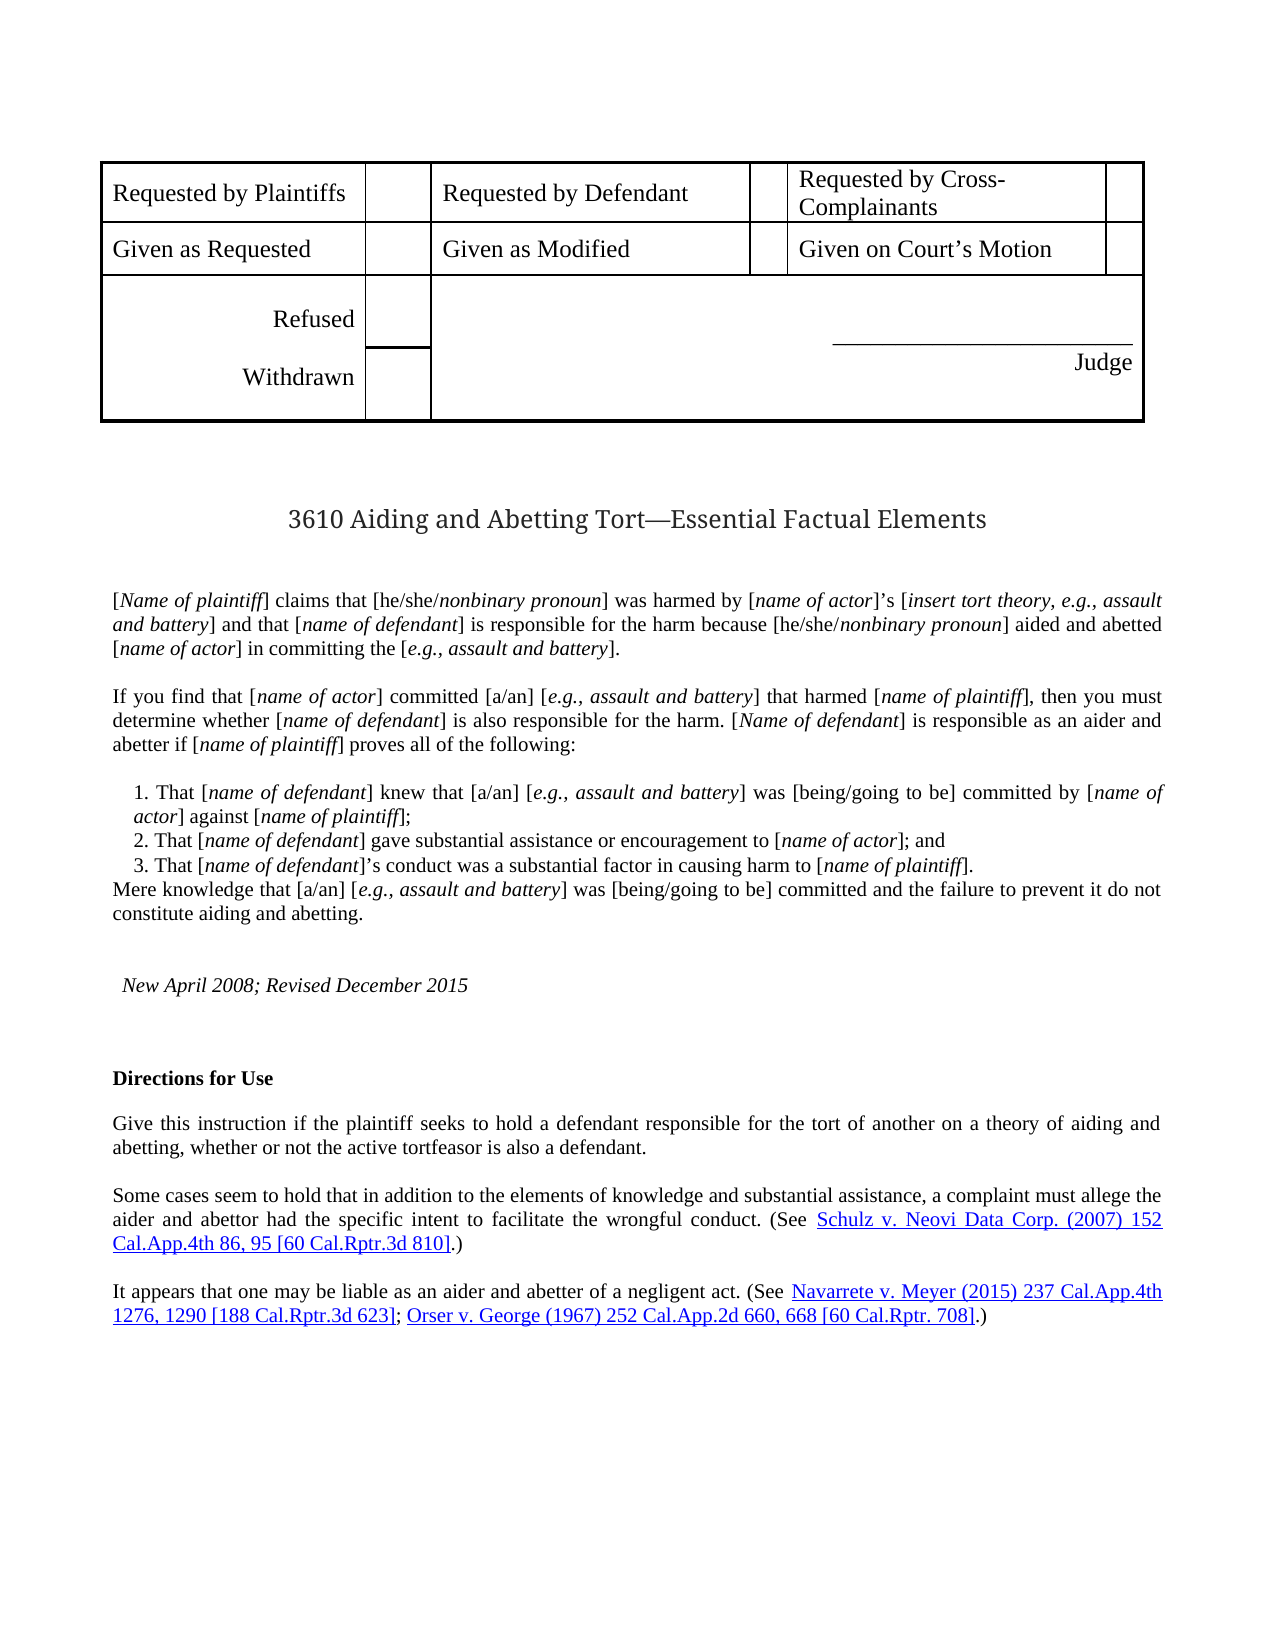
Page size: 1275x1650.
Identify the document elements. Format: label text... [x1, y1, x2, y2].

text 3. That [name of defendant]’s conduct was a substantial factor in causing harm to [name of plaintiff]. [133, 852, 1162, 877]
table_header Requested by Plaintiffs [103, 164, 365, 221]
table_header [366, 164, 430, 221]
table_header [1107, 164, 1142, 221]
text If you find that [name of actor] committed [a/an] [e.g., assault and battery] that harmed [name of plaintiff], then you must determine whether [name of defendant] is also responsible for the harm. [Name of defendant] is responsible as an aider and abetter if [name of plaintiff] proves all of the following: [112, 684, 1162, 756]
text 1. That [name of defendant] knew that [a/an] [e.g., assault and battery] was [being/going to be] committed by [name of actor] against [name of plaintiff]; [133, 780, 1162, 828]
table_cell [751, 223, 787, 273]
text Mere knowledge that [a/an] [e.g., assault and battery] was [being/going to be] committed and the failure to prevent it do not constitute aiding and abetting. [112, 877, 1162, 925]
text [Name of plaintiff] claims that [he/she/nonbinary pronoun] was harmed by [name of actor]’s [insert tort theory, e.g., assault and battery] and that [name of defendant] is responsible for the harm because [he/she/nonbinary pronoun] aided and abetted [name of actor] in committing the [e.g., assault and battery]. [112, 588, 1162, 660]
table_cell Refused Withdrawn [103, 276, 365, 419]
table_cell Given as Modified [432, 223, 749, 273]
table_header New April 2008; Revised December 2015 [116, 973, 1166, 1021]
table_cell [366, 349, 430, 419]
text Give this instruction if the plaintiff seeks to hold a defendant responsible for the tort of another on a theory of aiding and abetting, whether or not the active tortfeasor is also a defendant. [112, 1111, 1162, 1159]
text It appears that one may be liable as an aider and abetter of a negligent act. (See Navarrete v. Meyer (2015) 237 Cal.App.4th 1276, 1290 [188 Cal.Rptr.3d 623]; Orser v. George (1967) 252 Cal.App.2d 660, 668 [60 Cal.Rptr. 708].) [112, 1279, 1162, 1327]
table_cell [366, 276, 430, 346]
text 2. That [name of defendant] gave substantial assistance or encouragement to [name of actor]; and [133, 828, 1162, 852]
table_header Requested by Defendant [432, 164, 749, 221]
table_header Requested by Cross-Complainants [788, 164, 1105, 221]
text Some cases seem to hold that in addition to the elements of knowledge and substantial assistance, a complaint must allege the aider and abettor had the specific intent to facilitate the wrongful conduct. (See Schulz v. Neovi Data Corp. (2007) 152 Cal.App.4th 86, 95 [60 Cal.Rptr.3d 810].) [112, 1183, 1162, 1255]
table_cell [366, 223, 430, 273]
table_cell ________________________ Judge [432, 276, 1142, 419]
table_header [751, 164, 787, 221]
text Directions for Use [112, 1066, 1162, 1090]
text 3610 Aiding and Abetting Tort—Essential Factual Elements [112, 502, 1162, 536]
table_cell [1107, 223, 1142, 273]
table_cell Given as Requested [103, 223, 365, 273]
table_cell Given on Court’s Motion [788, 223, 1105, 273]
